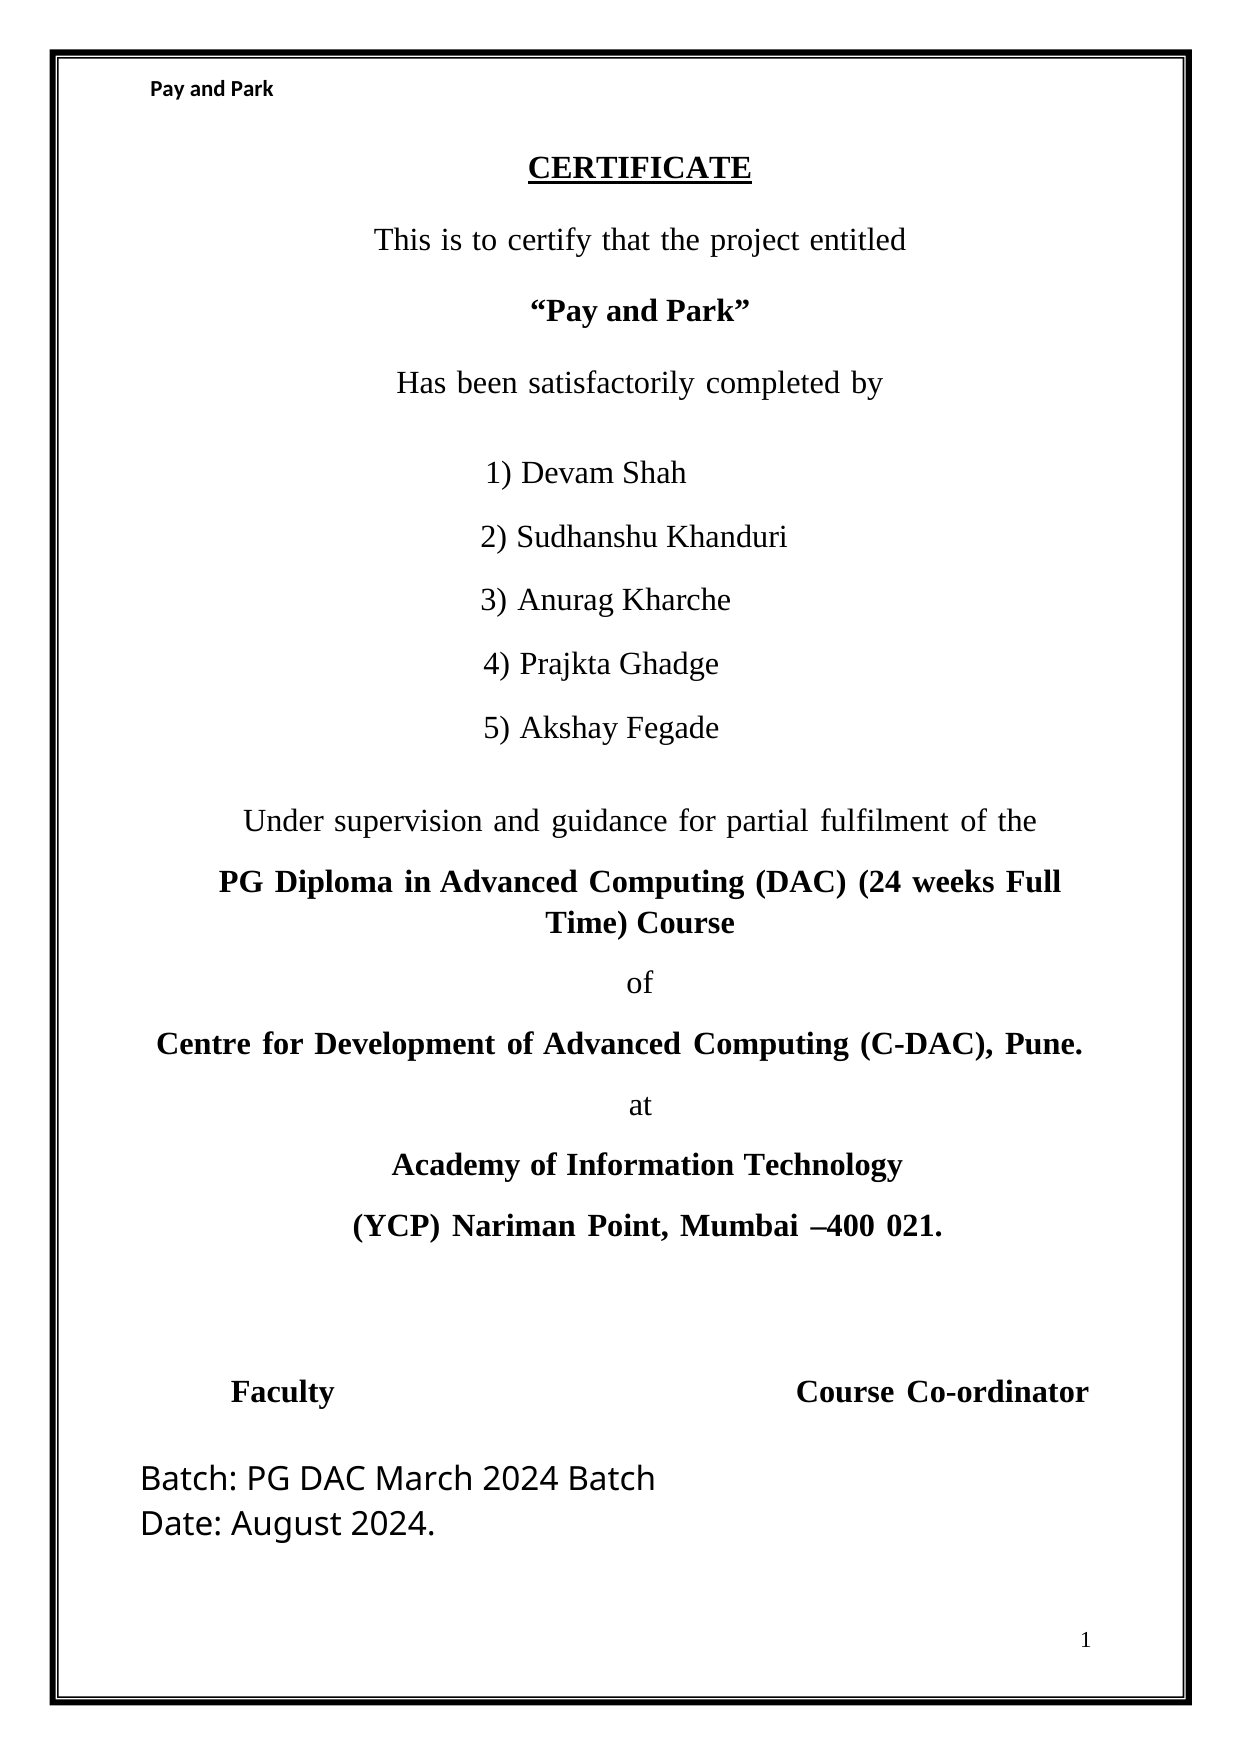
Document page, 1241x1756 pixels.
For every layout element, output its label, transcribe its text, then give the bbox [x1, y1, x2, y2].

text PG Diploma in Advanced Computing (DAC) (24 weeks Full Time) Course [198, 862, 1082, 940]
text “Pay and Park” [198, 292, 1083, 329]
text of [198, 963, 1082, 1001]
list Devam Shah [485, 454, 1165, 491]
text Faculty Course Co-ordinator [139, 1372, 1089, 1409]
list Sudhanshu Khanduri [480, 517, 1165, 554]
list Anurag Kharche [480, 581, 1165, 618]
list Akshay Fegade [483, 708, 1165, 745]
text CERTIFICATE [198, 149, 1082, 186]
text Centre for Development of Advanced Computing (C-DAC), Pune. [139, 1024, 1083, 1061]
text Batch: PG DAC March 2024 Batch [139, 1455, 1165, 1500]
text Has been satisfactorily completed by [394, 363, 885, 400]
text Date: August 2024. [139, 1500, 1165, 1546]
text This is to certify that the project entitled [198, 220, 1082, 257]
text Under supervision and guidance for partial fulfilment of the [198, 802, 1082, 839]
text Academy of Information Technology (YCP) Nariman Point, Mumbai –400 021. [351, 1146, 943, 1244]
text at [394, 1085, 886, 1122]
list Prajkta Ghadge [483, 644, 1165, 681]
